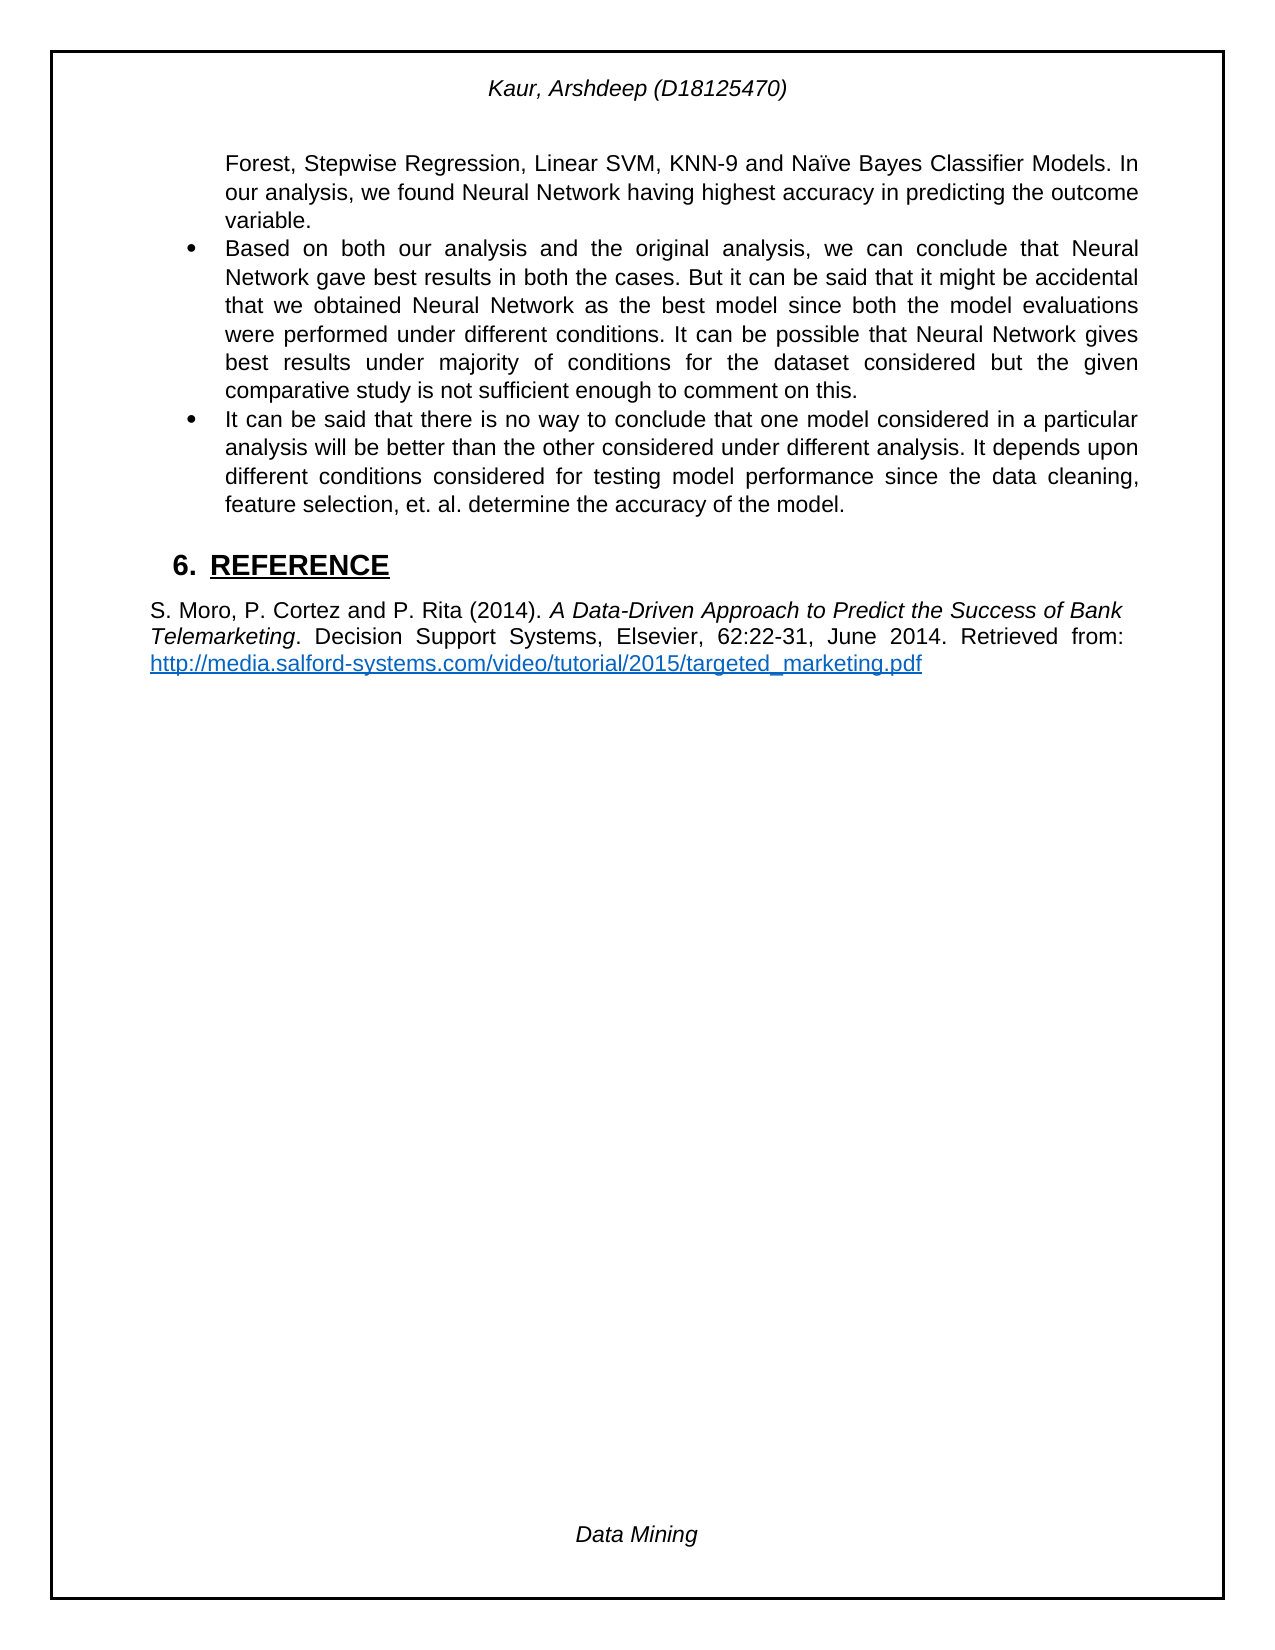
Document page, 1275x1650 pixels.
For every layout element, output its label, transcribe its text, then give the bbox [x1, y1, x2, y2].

list It can be said that there is no way to conclude that one model considered in a particular analysis will be better than the other considered under different analysis. It depends upon different conditions considered for testing model performance since the data cleaning, feature selection, et. al. determine the accuracy of the model. [187, 406, 1140, 518]
list Based on both our analysis and the original analysis, we can conclude that Neural Network gave best results in both the cases. But it can be said that it might be accidental that we obtained Neural Network as the best model since both the model evaluations were performed under different conditions. It can be possible that Neural Network gives best results under majority of conditions for the dataset considered but the given comparative study is not sufficient enough to comment on this. [187, 235, 1140, 404]
list REFERENCE [172, 548, 1140, 582]
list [187, 150, 1140, 233]
text S. Moro, P. Cortez and P. Rita (2014). A Data-Driven Approach to Predict the Success of Bank Telemarketing. Decision Support Systems, Elsevier, 62:22-31, June 2014. Retrieved from: http://media.salford-systems.com/video/tutorial/2015/targeted_marketing.pdf [150, 597, 1125, 676]
